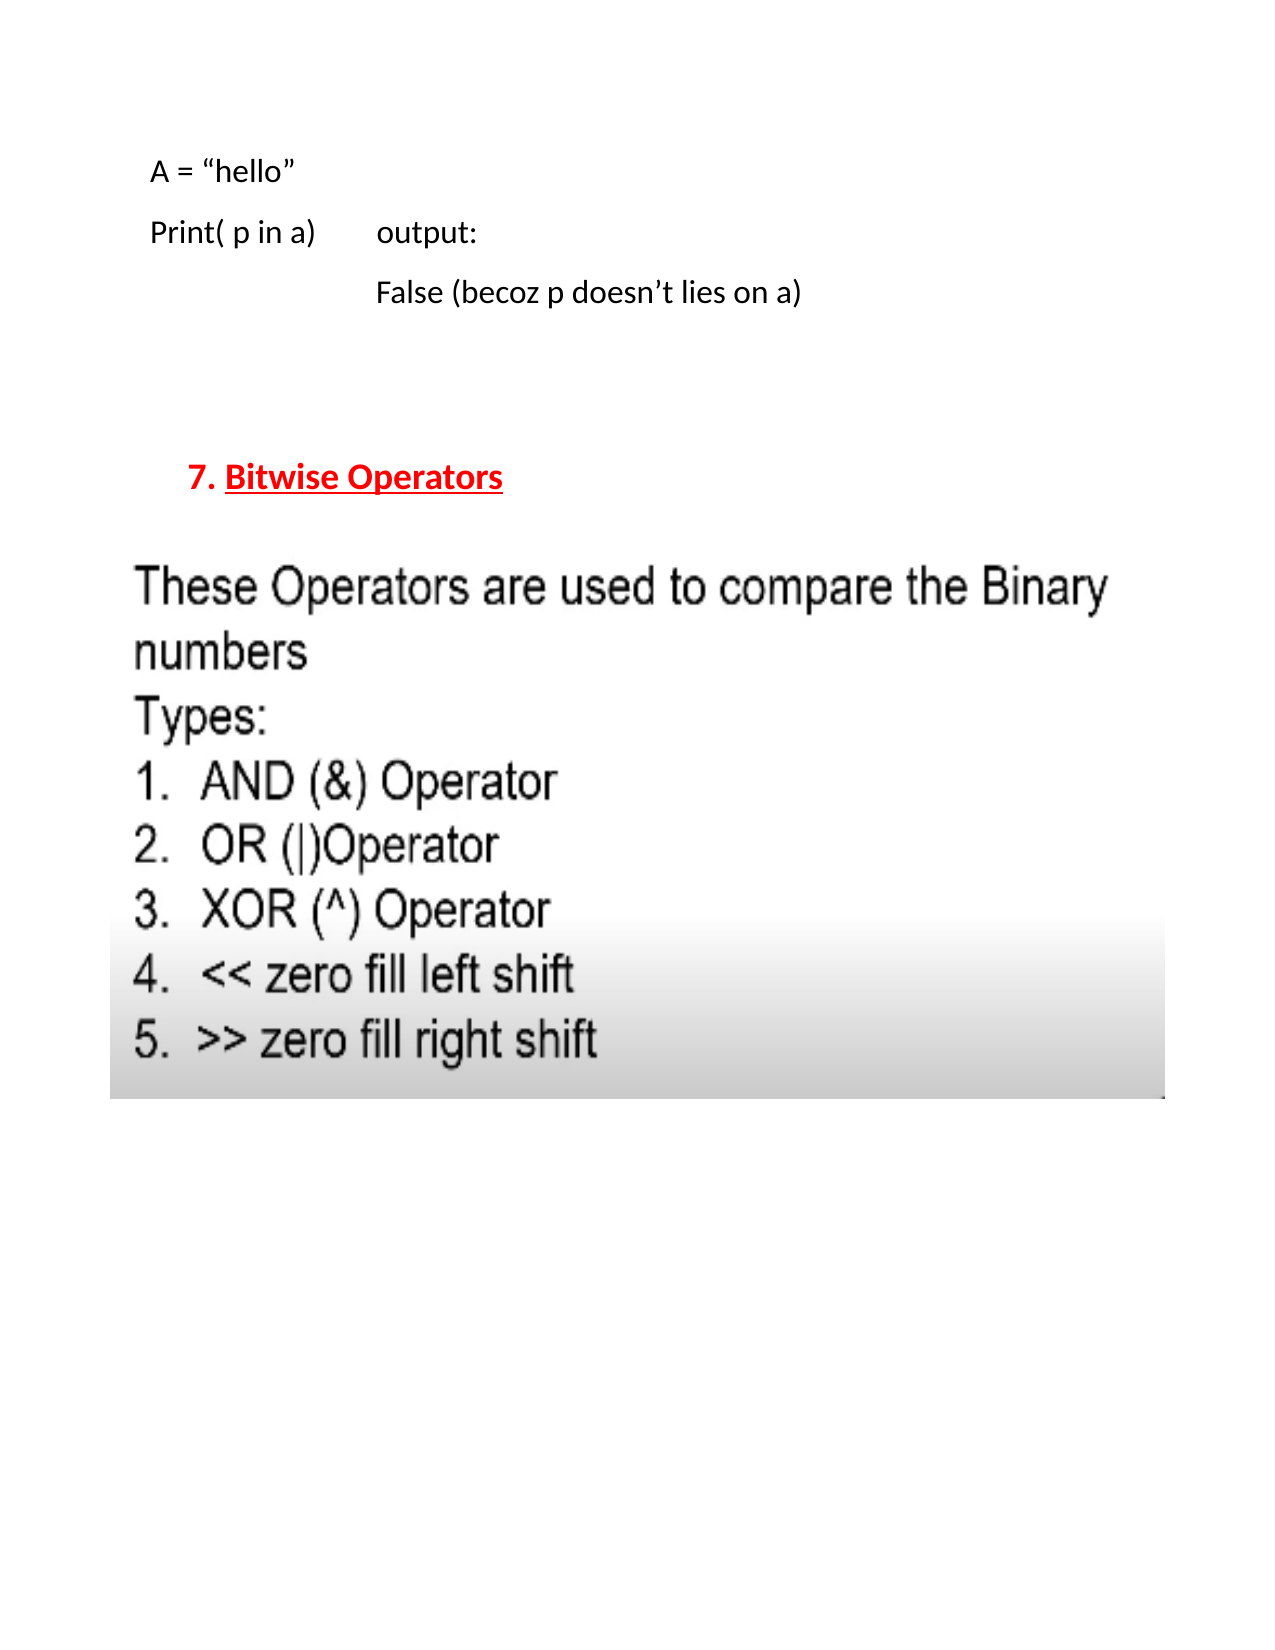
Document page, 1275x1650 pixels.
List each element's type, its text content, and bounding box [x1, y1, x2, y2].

list Bitwise Operators [187, 453, 1125, 499]
text A = “hello” [150, 150, 1125, 191]
text Print( p in a) output: [150, 211, 1125, 251]
picture [110, 542, 1165, 1099]
text False (becoz p doesn’t lies on a) [150, 271, 1125, 312]
